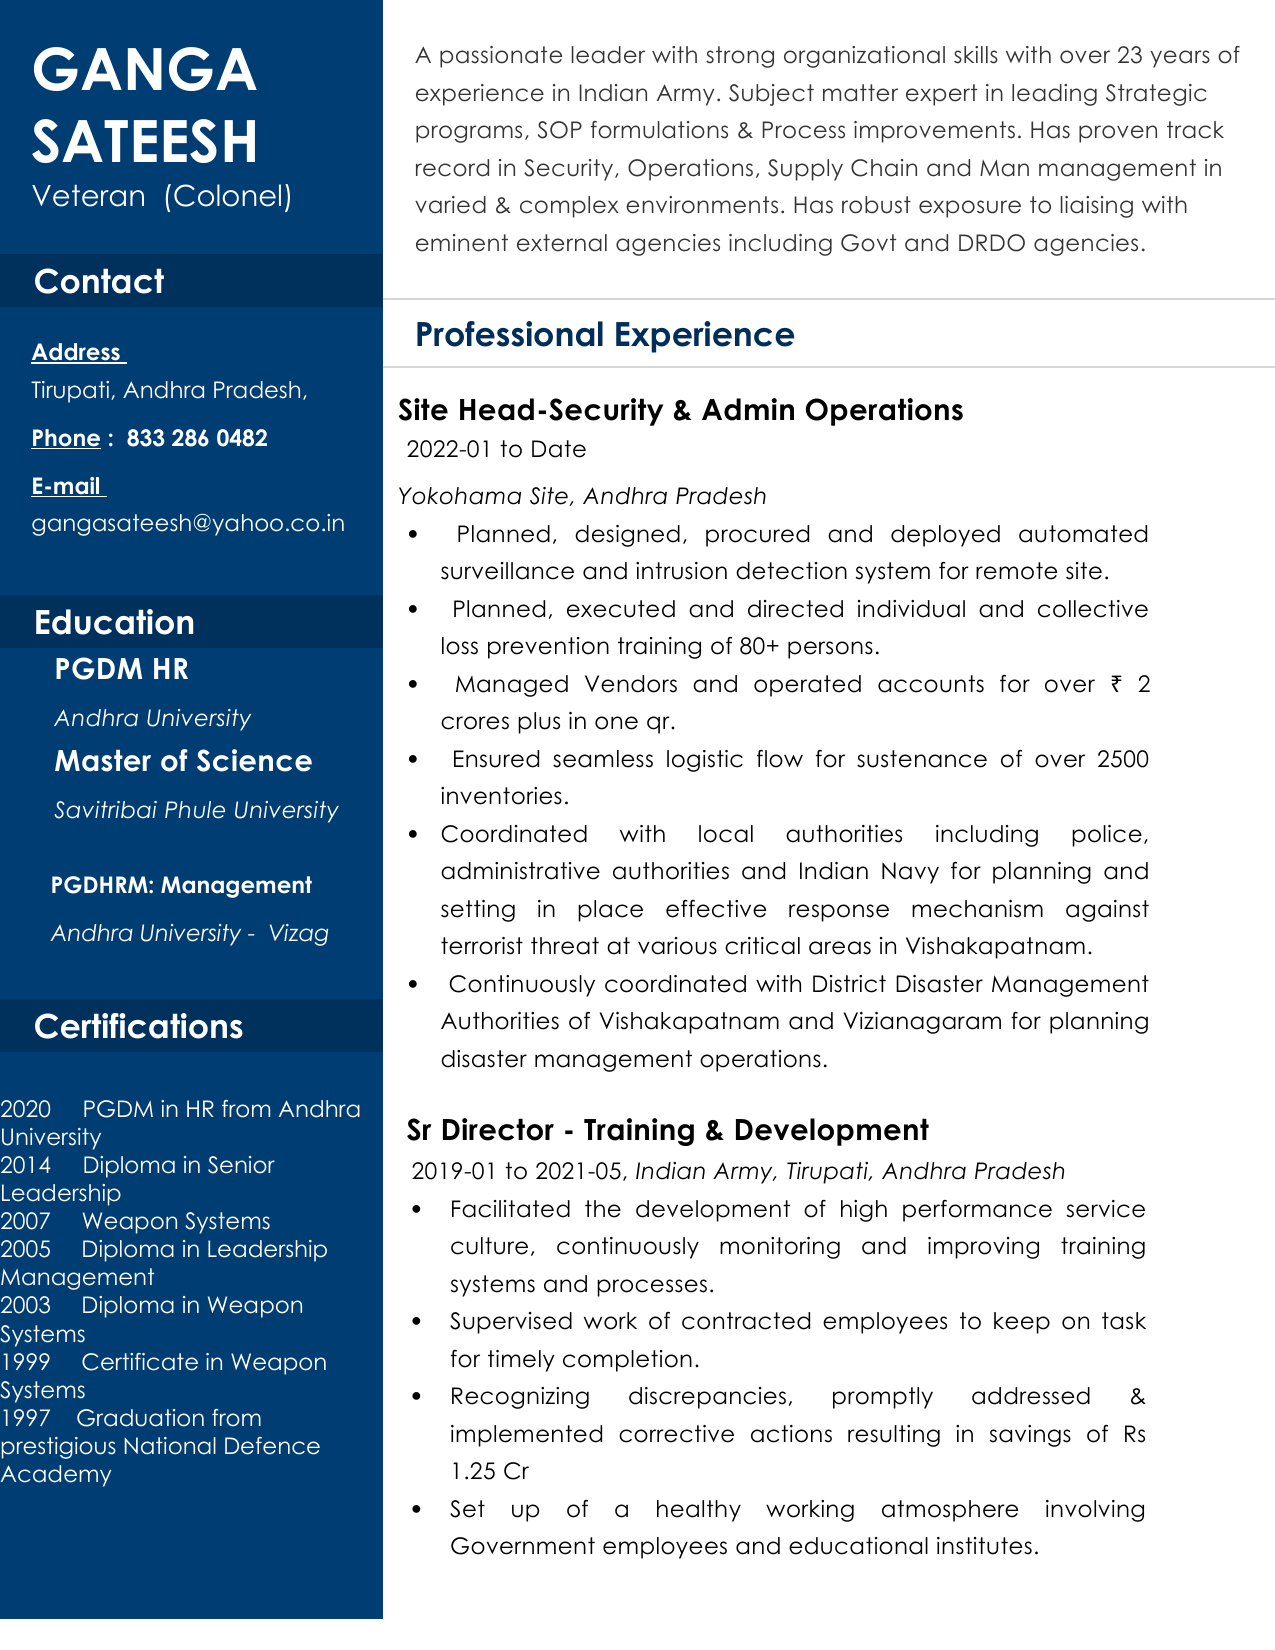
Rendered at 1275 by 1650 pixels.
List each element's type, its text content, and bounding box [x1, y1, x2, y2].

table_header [383, 368, 1275, 1619]
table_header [0, 1052, 383, 1619]
